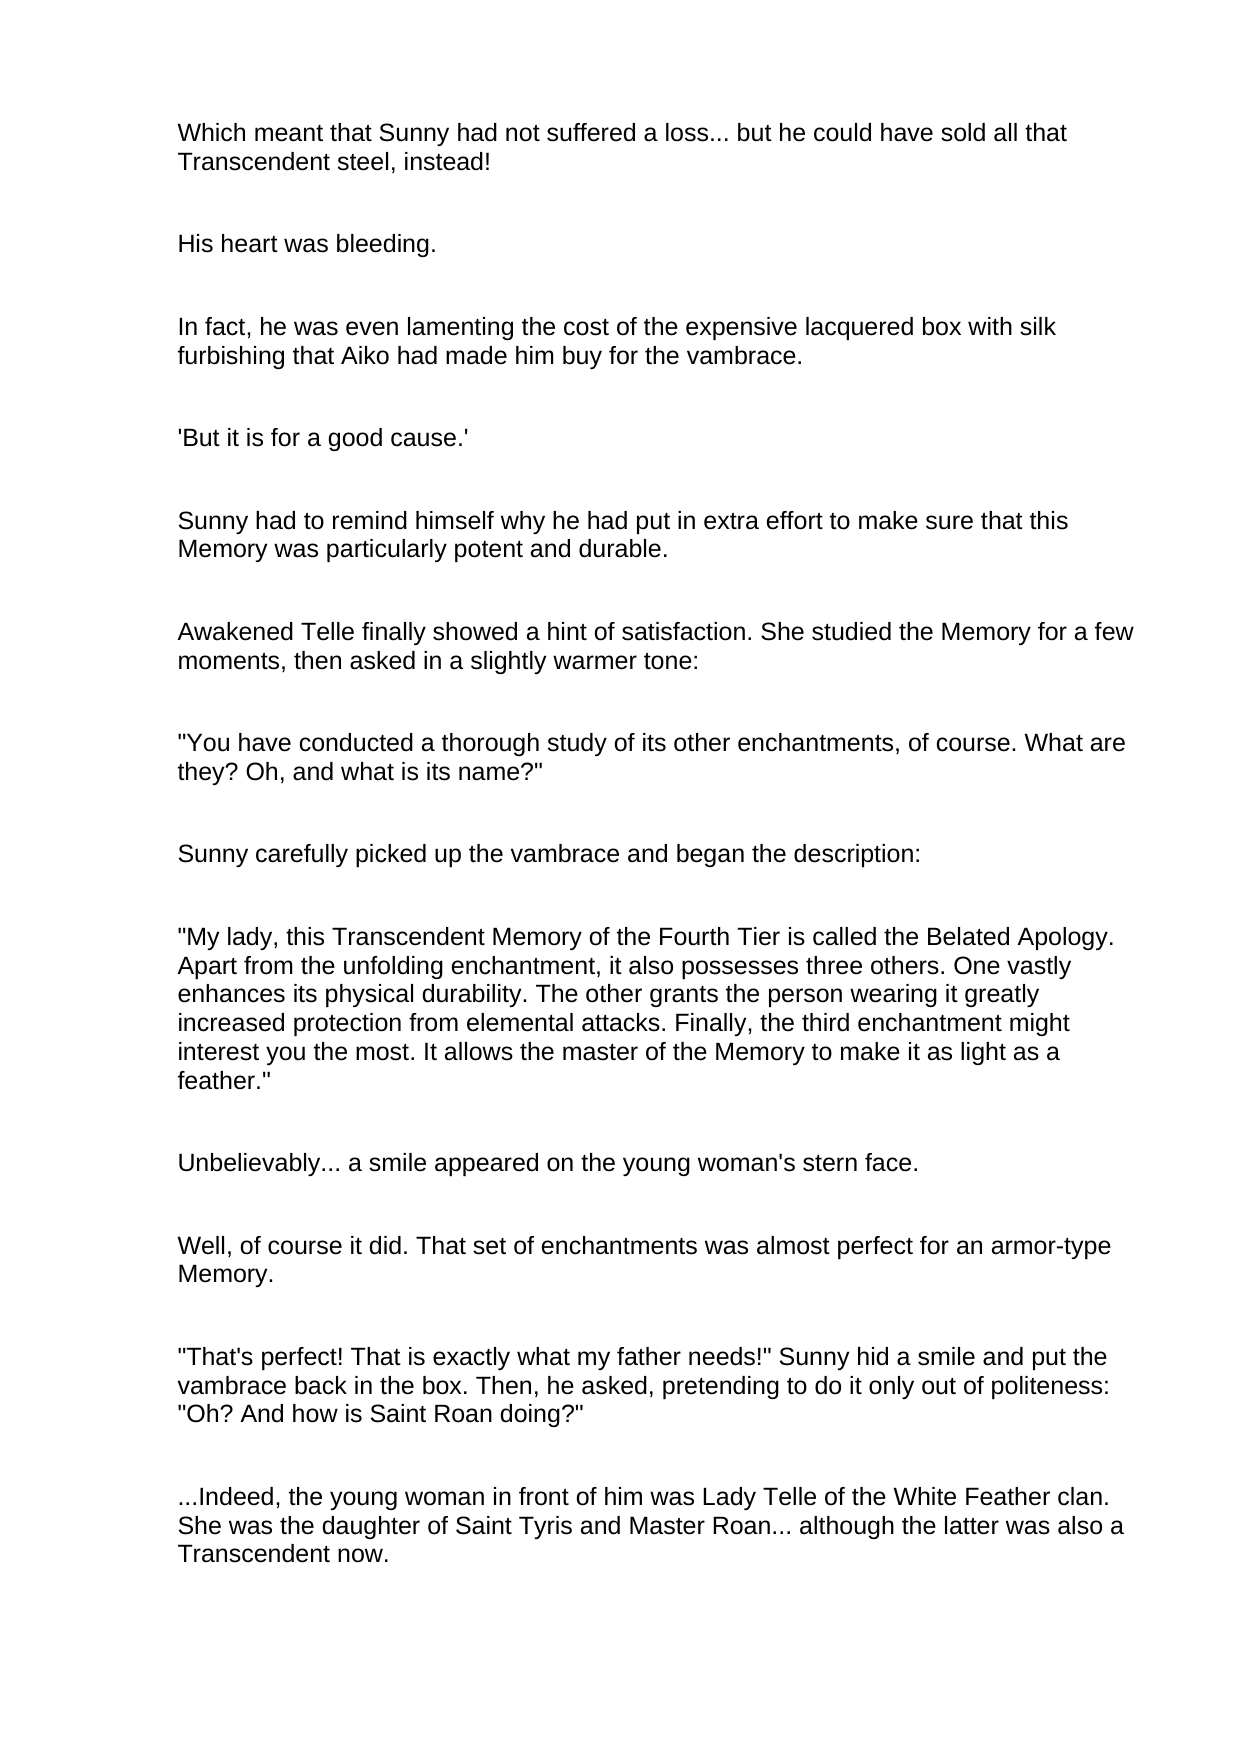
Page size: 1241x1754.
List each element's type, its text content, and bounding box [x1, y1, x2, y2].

text "My lady, this Transcendent Memory of the Fourth Tier is called the Belated Apology. Apart from the unfolding enchantment, it also possesses three others. One vastly enhances its physical durability. The other grants the person wearing it greatly increased protection from elemental attacks. Finally, the third enchantment might interest you the most. It allows the master of the Memory to make it as light as a feather." [177, 922, 1152, 1094]
text "You have conducted a thorough study of its other enchantments, of course. What are they? Oh, and what is its name?" [177, 728, 1152, 786]
text Unbelievably... a smile appeared on the young woman's stern face. [177, 1148, 1152, 1177]
text Awakened Telle finally showed a hint of satisfaction. She studied the Memory for a few moments, then asked in a slightly warmer tone: [177, 617, 1152, 674]
text Sunny carefully picked up the vambrace and began the description: [177, 839, 1152, 868]
text Which meant that Sunny had not suffered a loss... but he could have sold all that Transcendent steel, instead! [177, 118, 1152, 176]
text His heart was bleeding. [177, 229, 1152, 258]
text "That's perfect! That is exactly what my father needs!" Sunny hid a smile and put the vambrace back in the box. Then, he asked, pretending to do it only out of politeness: "Oh? And how is Saint Roan doing?" [177, 1342, 1152, 1428]
text Sunny had to remind himself why he had put in extra effort to make sure that this Memory was particularly potent and durable. [177, 506, 1152, 563]
text Well, of course it did. That set of enchantments was almost perfect for an armor-type Memory. [177, 1231, 1152, 1288]
text In fact, he was even lamenting the cost of the expensive lacquered box with silk furbishing that Aiko had made him buy for the vambrace. [177, 312, 1152, 369]
text ...Indeed, the young woman in front of him was Lady Telle of the White Feather clan. She was the daughter of Saint Tyris and Master Roan... although the latter was also a Transcendent now. [177, 1482, 1152, 1568]
text 'But it is for a good cause.' [177, 423, 1152, 452]
